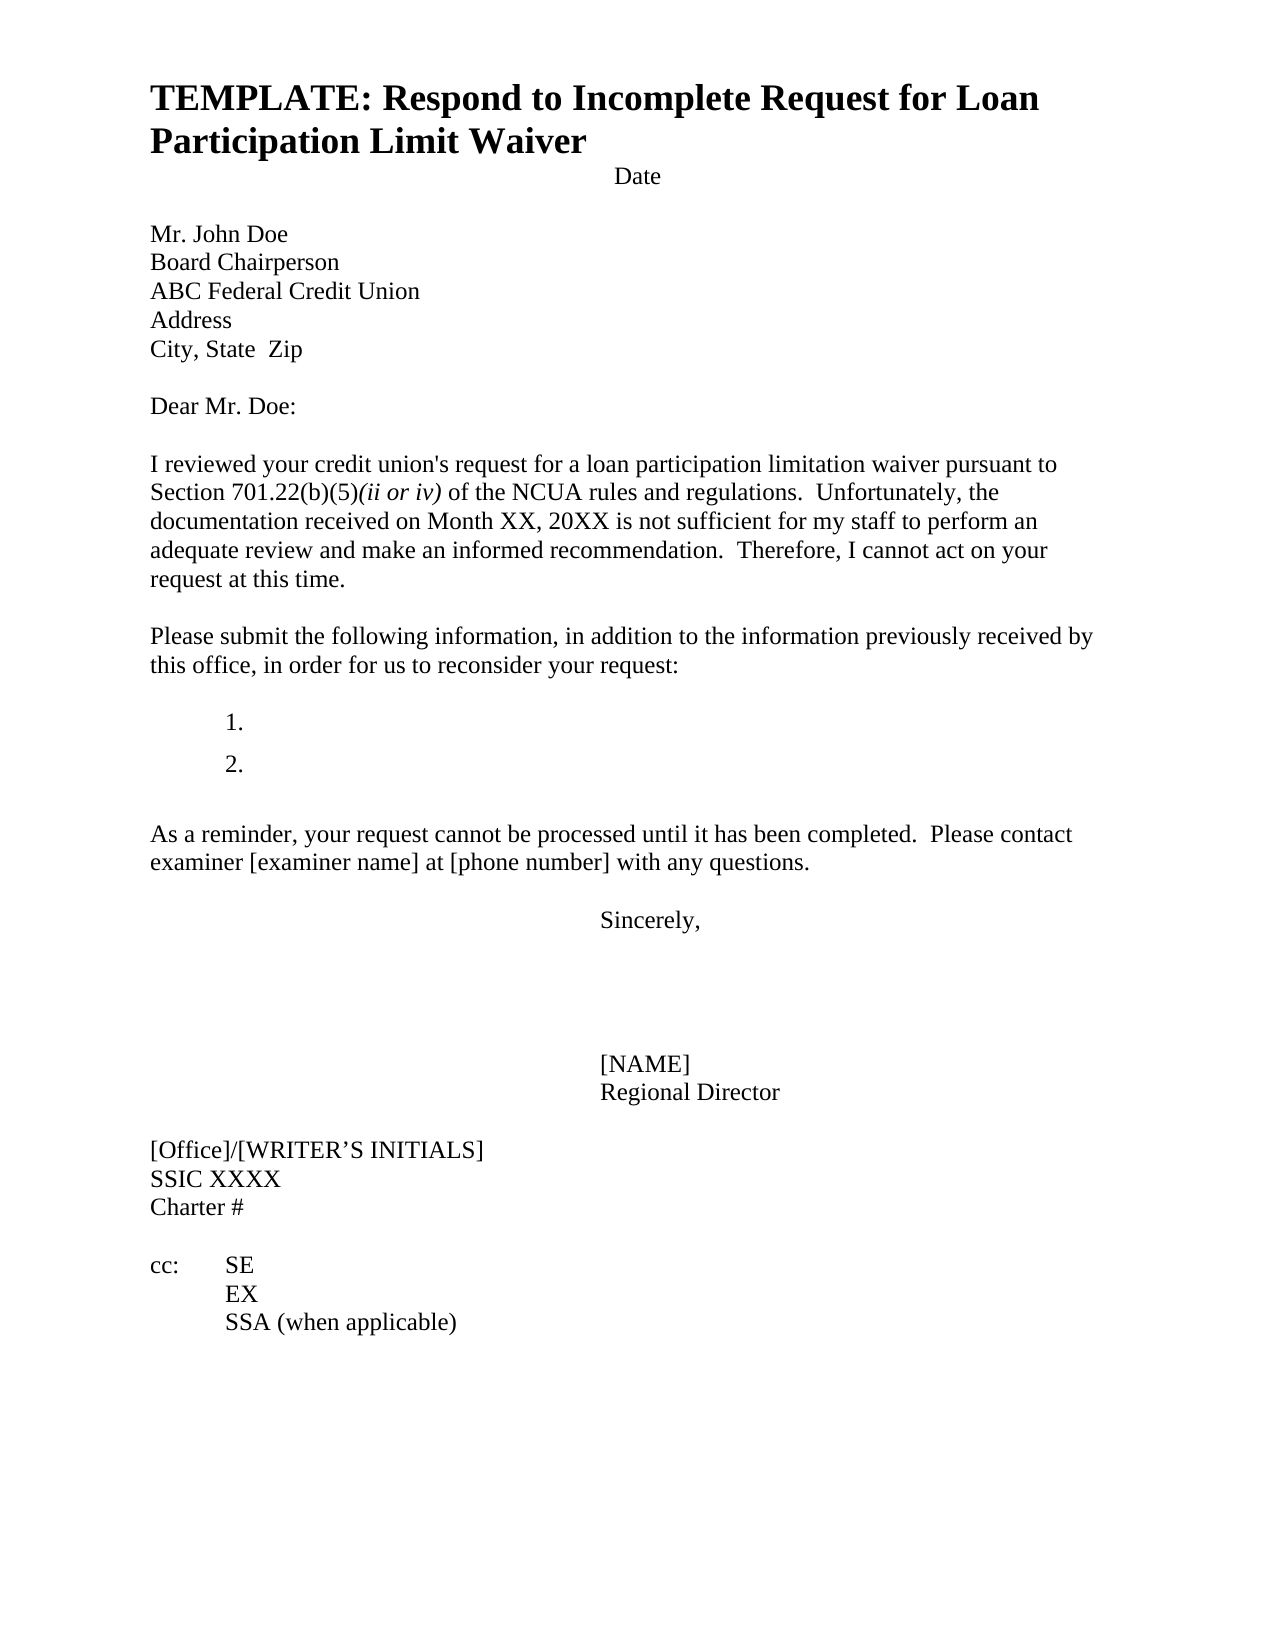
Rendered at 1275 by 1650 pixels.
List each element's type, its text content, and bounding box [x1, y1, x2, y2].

text Board Chairperson [150, 247, 1125, 276]
text Charter # [150, 1192, 1125, 1221]
text ABC Federal Credit Union [150, 276, 1125, 305]
text As a reminder, your request cannot be processed until it has been completed. Please contact examiner [examiner name] at [phone number] with any questions. [150, 819, 1125, 876]
text SSIC XXXX [150, 1164, 1125, 1192]
text cc: SE [150, 1250, 1125, 1279]
text Address [150, 305, 1125, 334]
text I reviewed your credit union's request for a loan participation limitation waiver pursuant to Section 701.22(b)(5)(ii or iv) of the NCUA rules and regulations. Unfortunately, the documentation received on Month XX, 20XX is not sufficient for my staff to perform an adequate review and make an informed recommendation. Therefore, I cannot act on your request at this time. [150, 449, 1125, 592]
text Mr. John Doe [150, 219, 1125, 247]
text [Office]/[WRITER’S INITIALS] [150, 1135, 1125, 1164]
text 1. [225, 707, 1125, 736]
text 2. [225, 749, 1125, 777]
text City, State Zip [150, 334, 1125, 362]
text EX [150, 1279, 1125, 1307]
list Regional Director [600, 1077, 1125, 1106]
text Dear Mr. Doe: [150, 391, 1125, 420]
text SSA (when applicable) [150, 1307, 1125, 1336]
text [NAME] [600, 1049, 1125, 1077]
text Date [150, 161, 1125, 190]
text Please submit the following information, in addition to the information previously received by this office, in order for us to reconsider your request: [150, 621, 1125, 679]
text Sincerely, [525, 905, 1125, 934]
